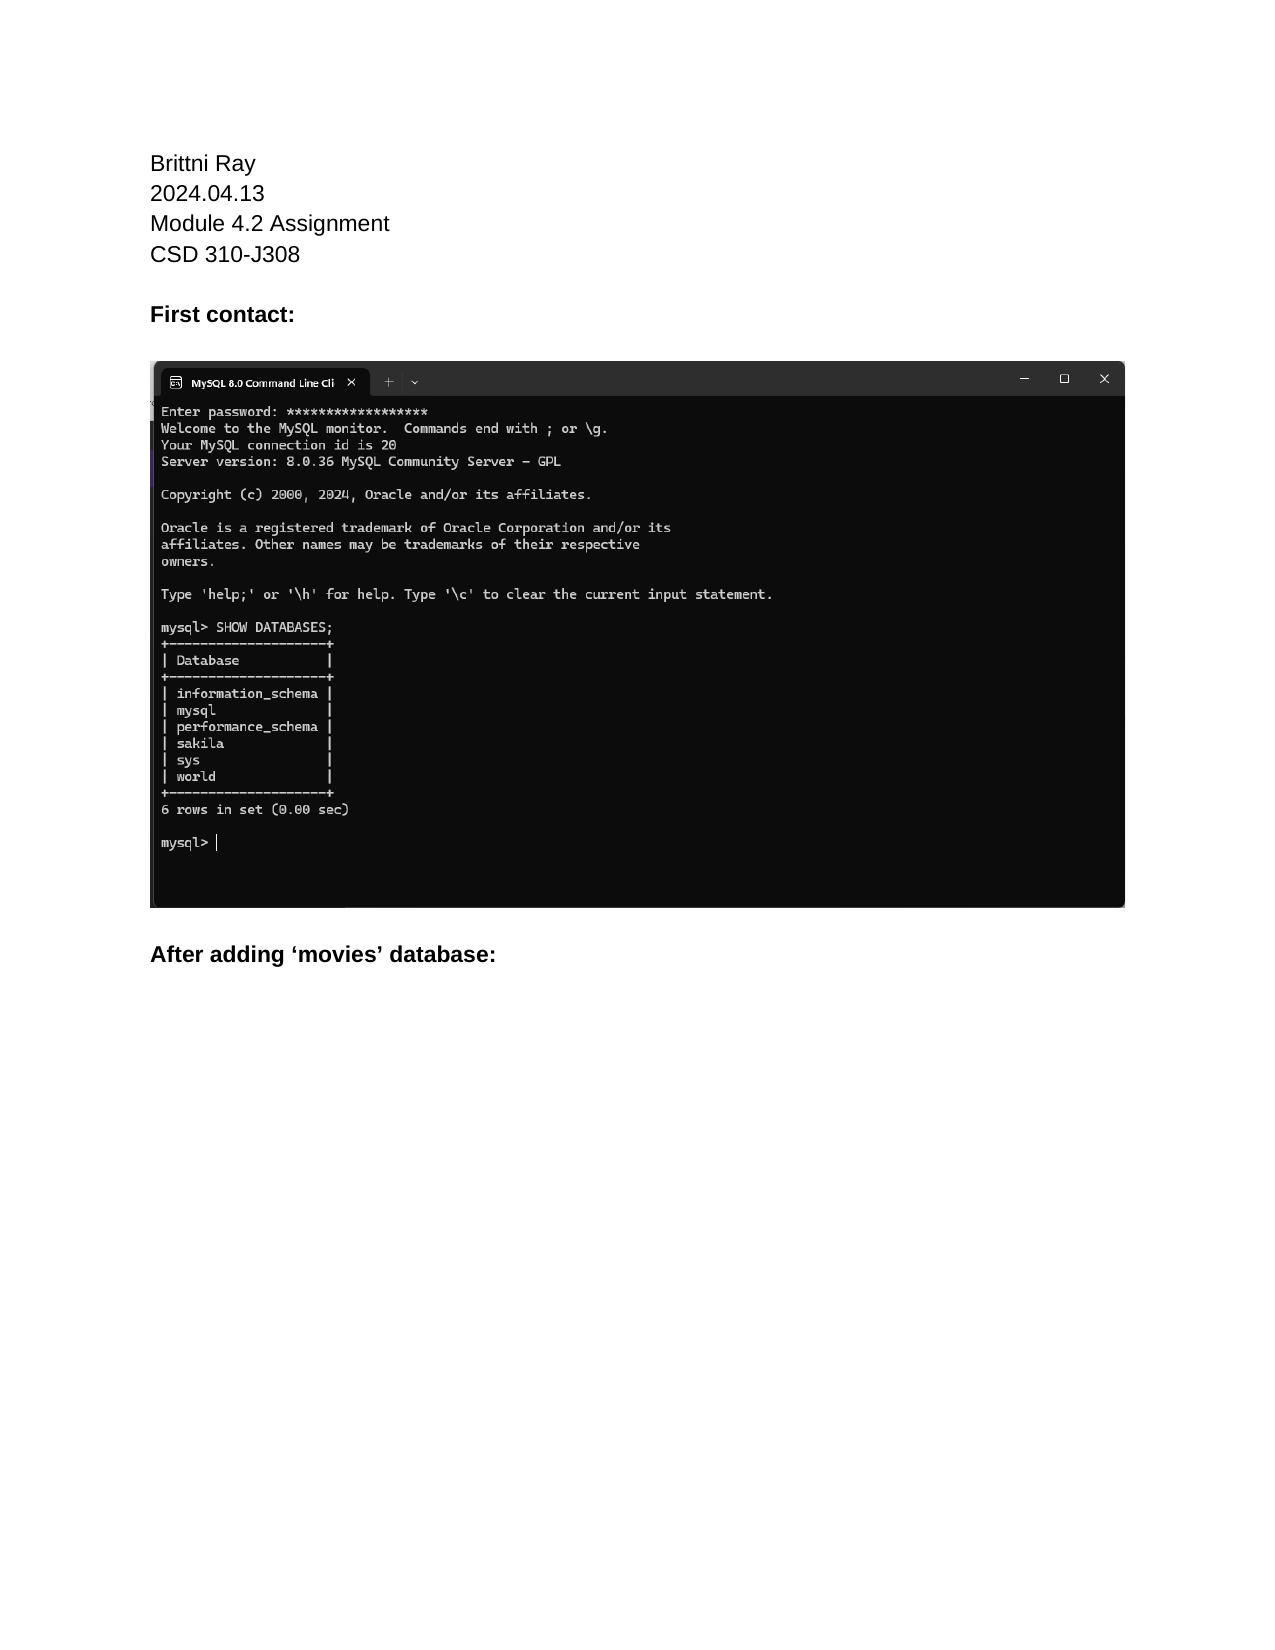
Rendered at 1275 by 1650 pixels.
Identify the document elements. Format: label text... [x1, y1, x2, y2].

text First contact: [150, 301, 1125, 327]
picture [150, 361, 1125, 908]
text Brittni Ray [150, 150, 1125, 176]
text 2024.04.13 [150, 180, 1125, 207]
text CSD 310-J308 [150, 241, 1125, 267]
text After adding ‘movies’ database: [150, 941, 1125, 968]
text Module 4.2 Assignment [150, 210, 1125, 237]
